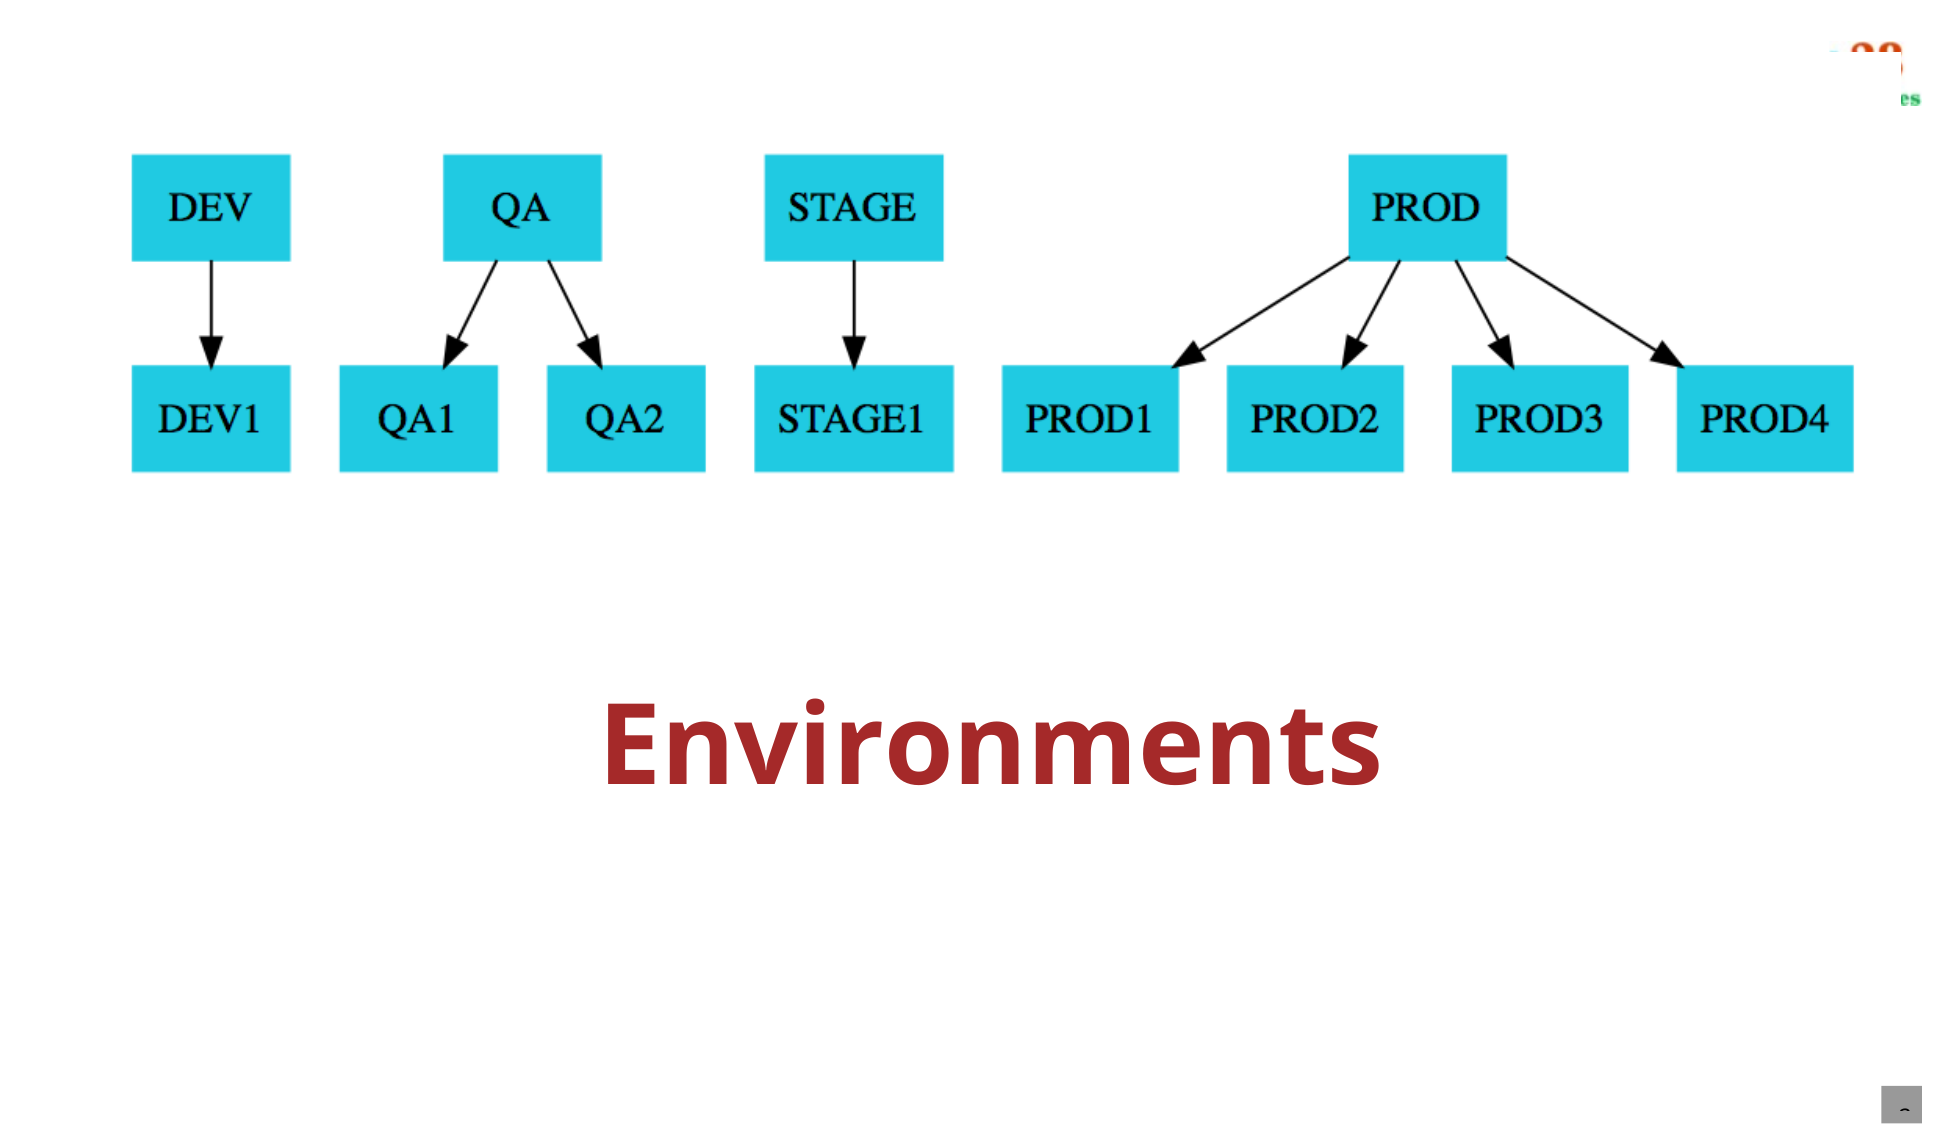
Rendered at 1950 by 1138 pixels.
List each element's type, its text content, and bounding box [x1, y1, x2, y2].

text Environments [428, 664, 1553, 817]
picture [82, 41, 1922, 616]
